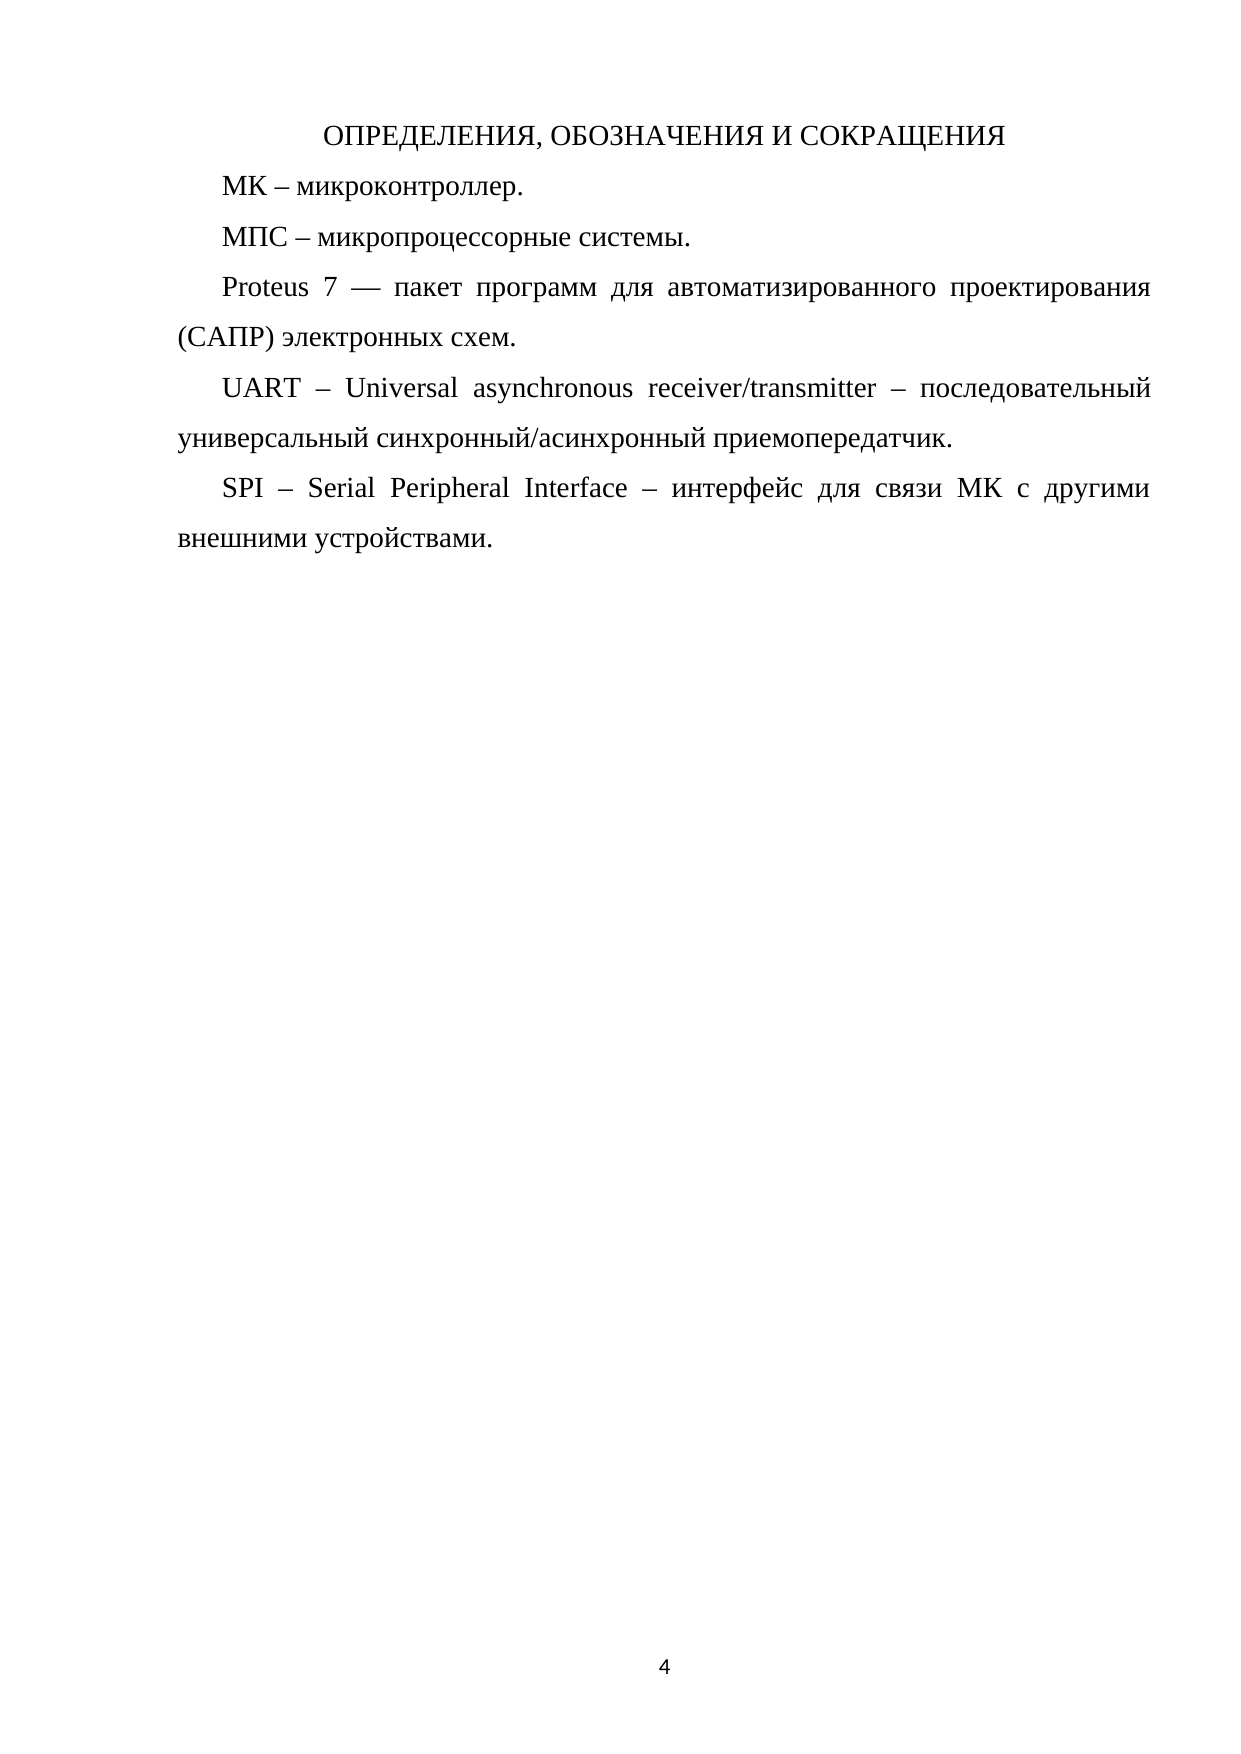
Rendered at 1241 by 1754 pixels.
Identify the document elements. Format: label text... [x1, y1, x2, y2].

text UART – Universal asynchronous receiver/transmitter – последовательный универсальный синхронный/асинхронный приемопередатчик. [177, 370, 1152, 453]
text МПС – микропроцессорные системы. [177, 219, 1152, 252]
text МК – микроконтроллер. [177, 168, 1152, 202]
text SPI – Serial Peripheral Interface – интерфейс для связи МК с другими внешними устройствами. [177, 470, 1152, 554]
text Proteus 7 — пакет программ для автоматизированного проектирования (САПР) электронных схем. [177, 269, 1152, 353]
text ОПРЕДЕЛЕНИЯ, ОБОЗНАЧЕНИЯ И СОКРАЩЕНИЯ [177, 118, 1152, 152]
